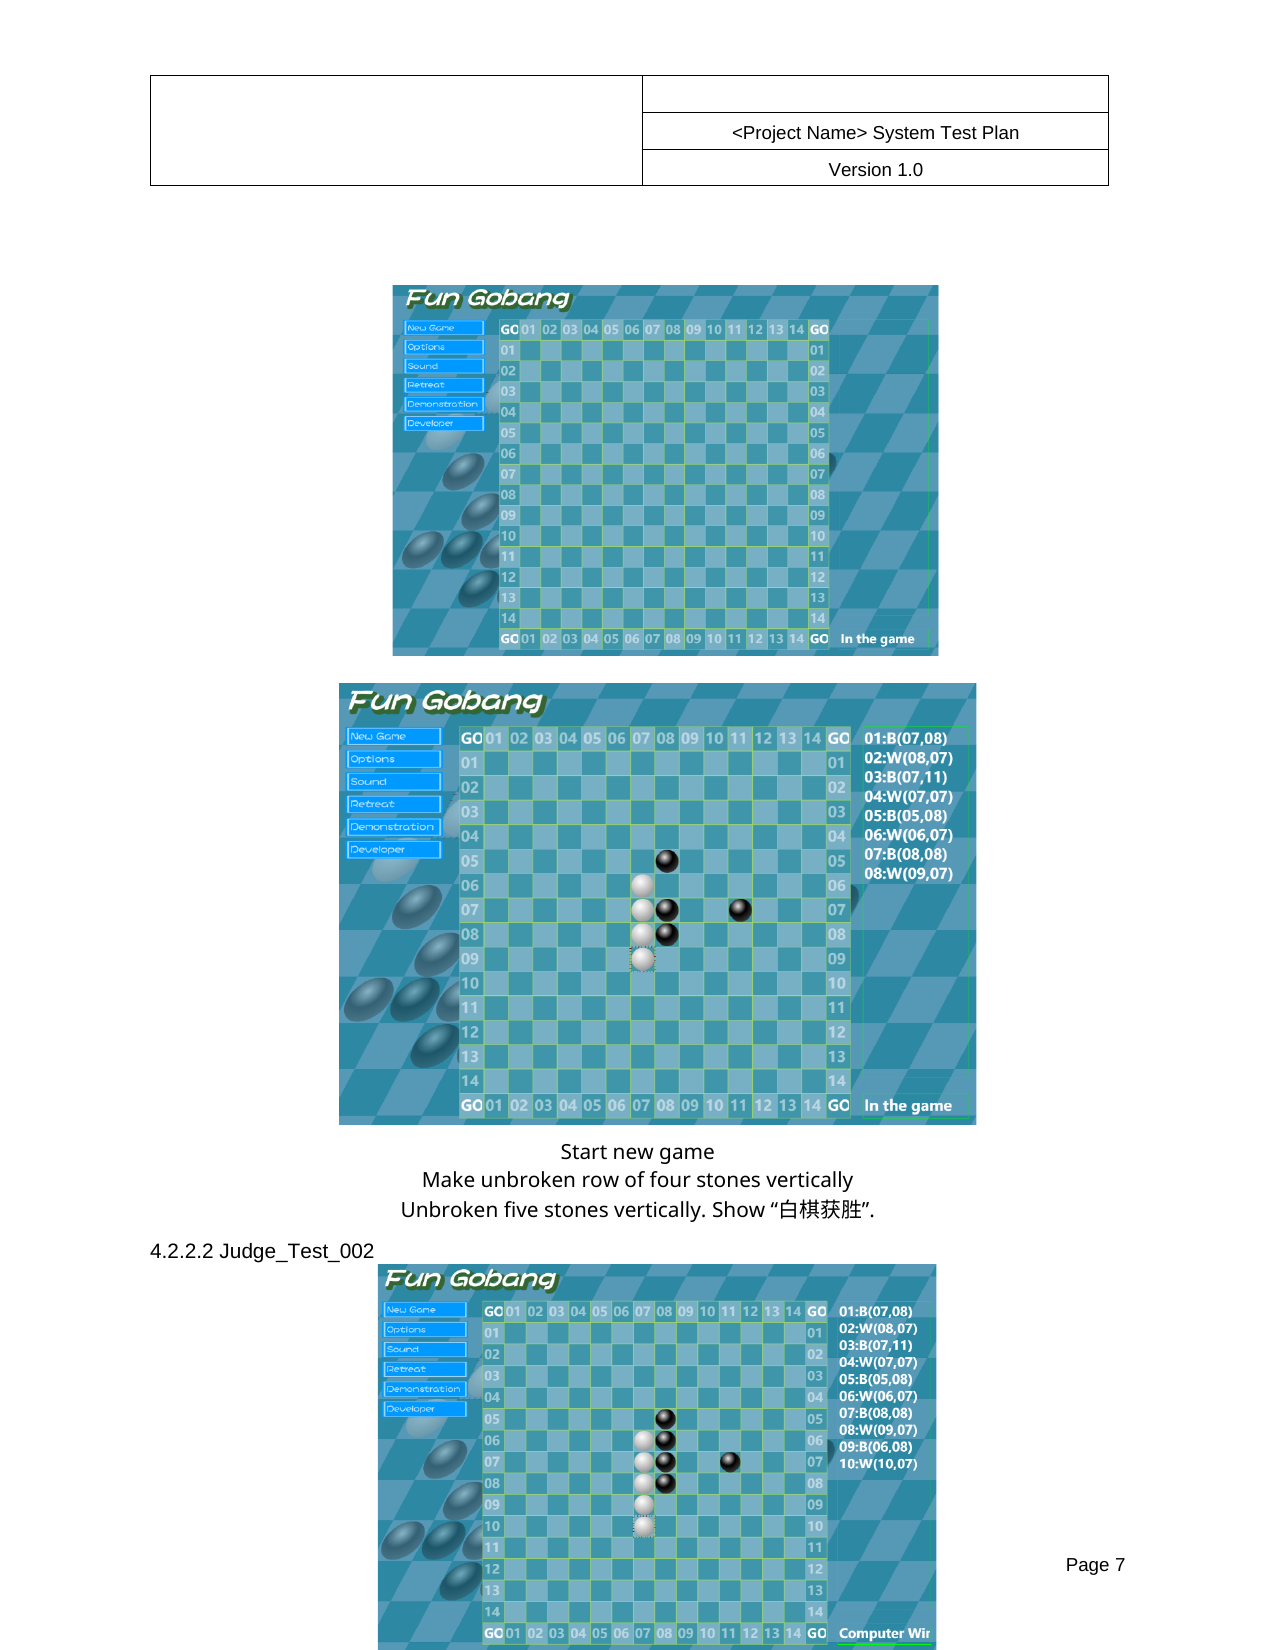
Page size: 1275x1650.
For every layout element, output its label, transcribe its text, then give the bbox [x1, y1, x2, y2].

picture [339, 683, 977, 1125]
text Unbroken five stones vertically. Show “白棋获胜”. [150, 1194, 1125, 1224]
picture [377, 1264, 937, 1650]
text 4.2.2.2 Judge_Test_002 [150, 1238, 1125, 1263]
picture [392, 285, 941, 656]
text Make unbroken row of four stones vertically [150, 1165, 1125, 1194]
